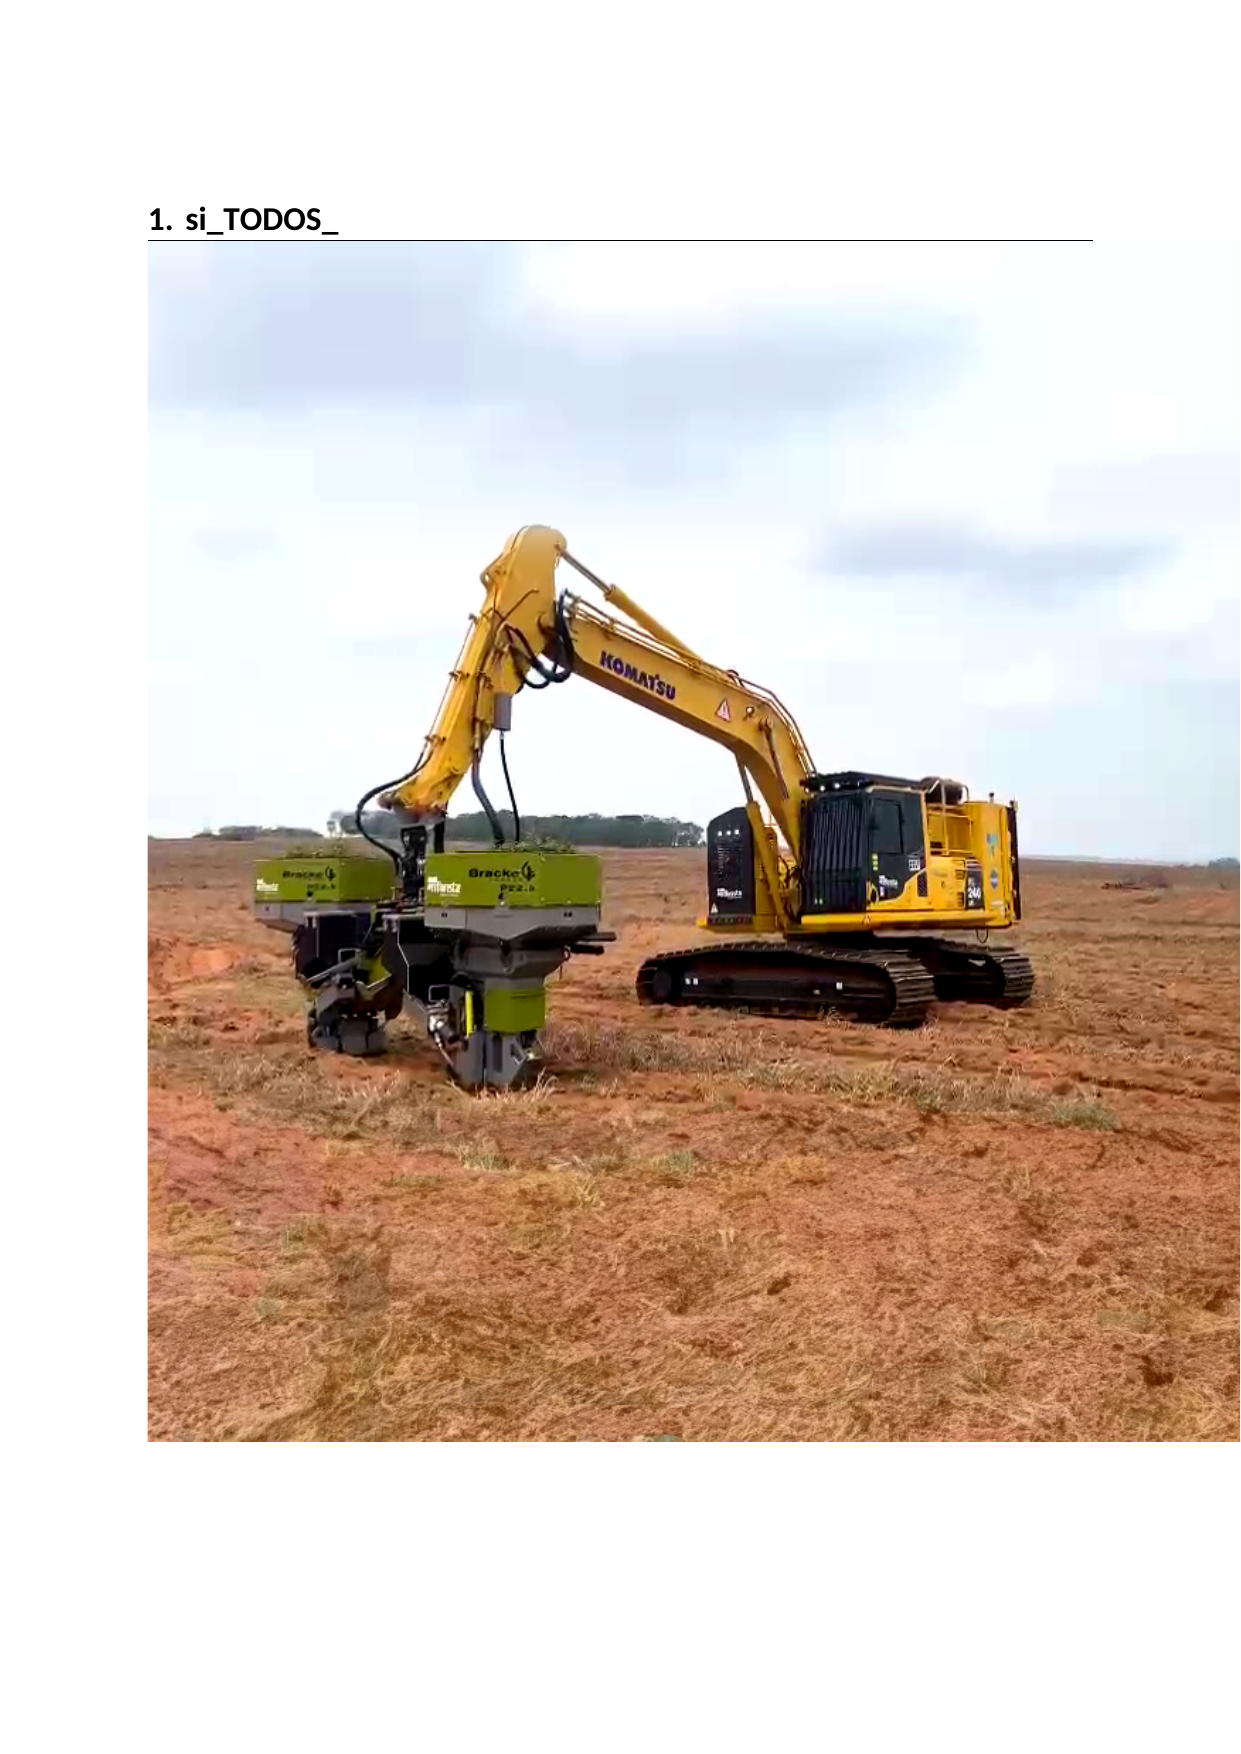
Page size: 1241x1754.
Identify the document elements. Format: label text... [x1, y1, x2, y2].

subtitle si_TODOS_ [148, 198, 1093, 240]
picture [147, 241, 1241, 1442]
